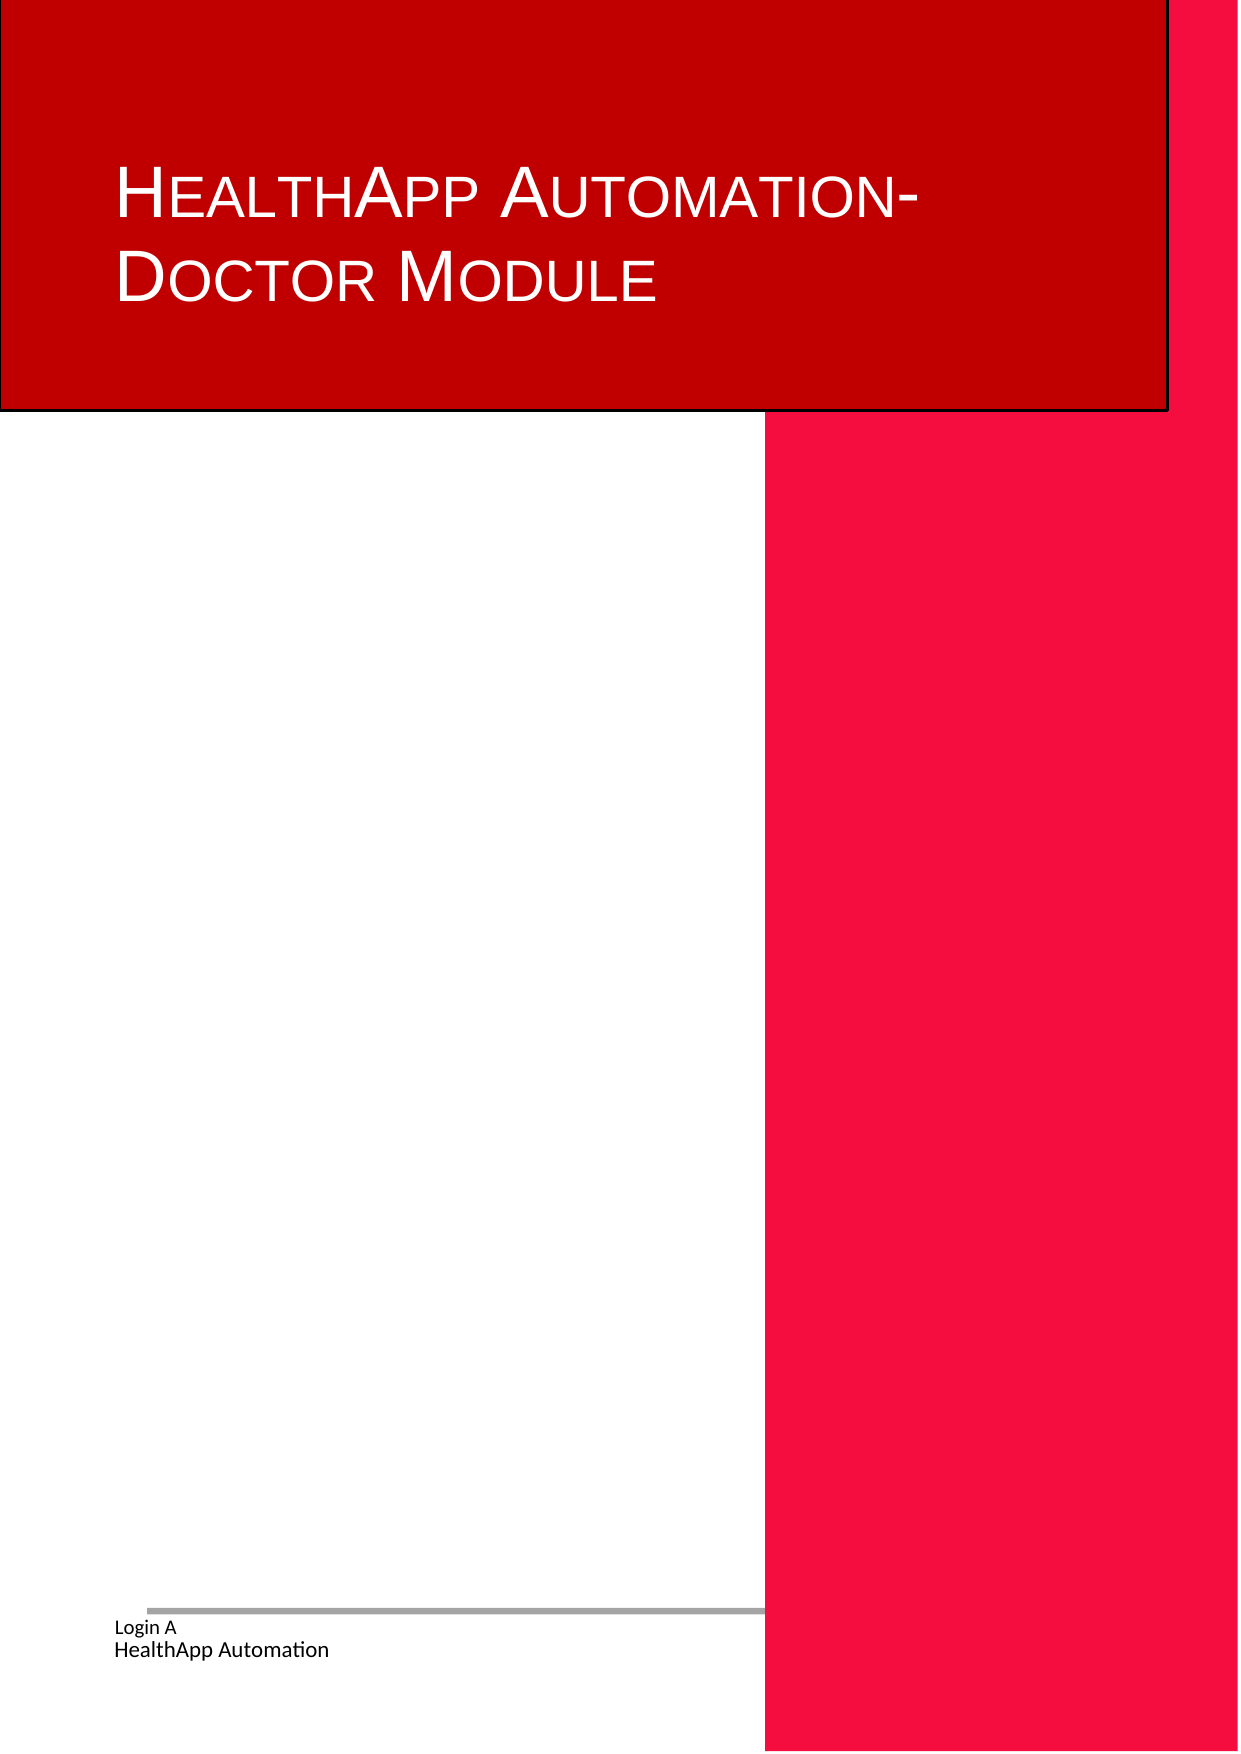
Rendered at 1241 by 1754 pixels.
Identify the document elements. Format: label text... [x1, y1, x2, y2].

title HealthApp Automation-Doctor Module [114, 149, 1163, 317]
